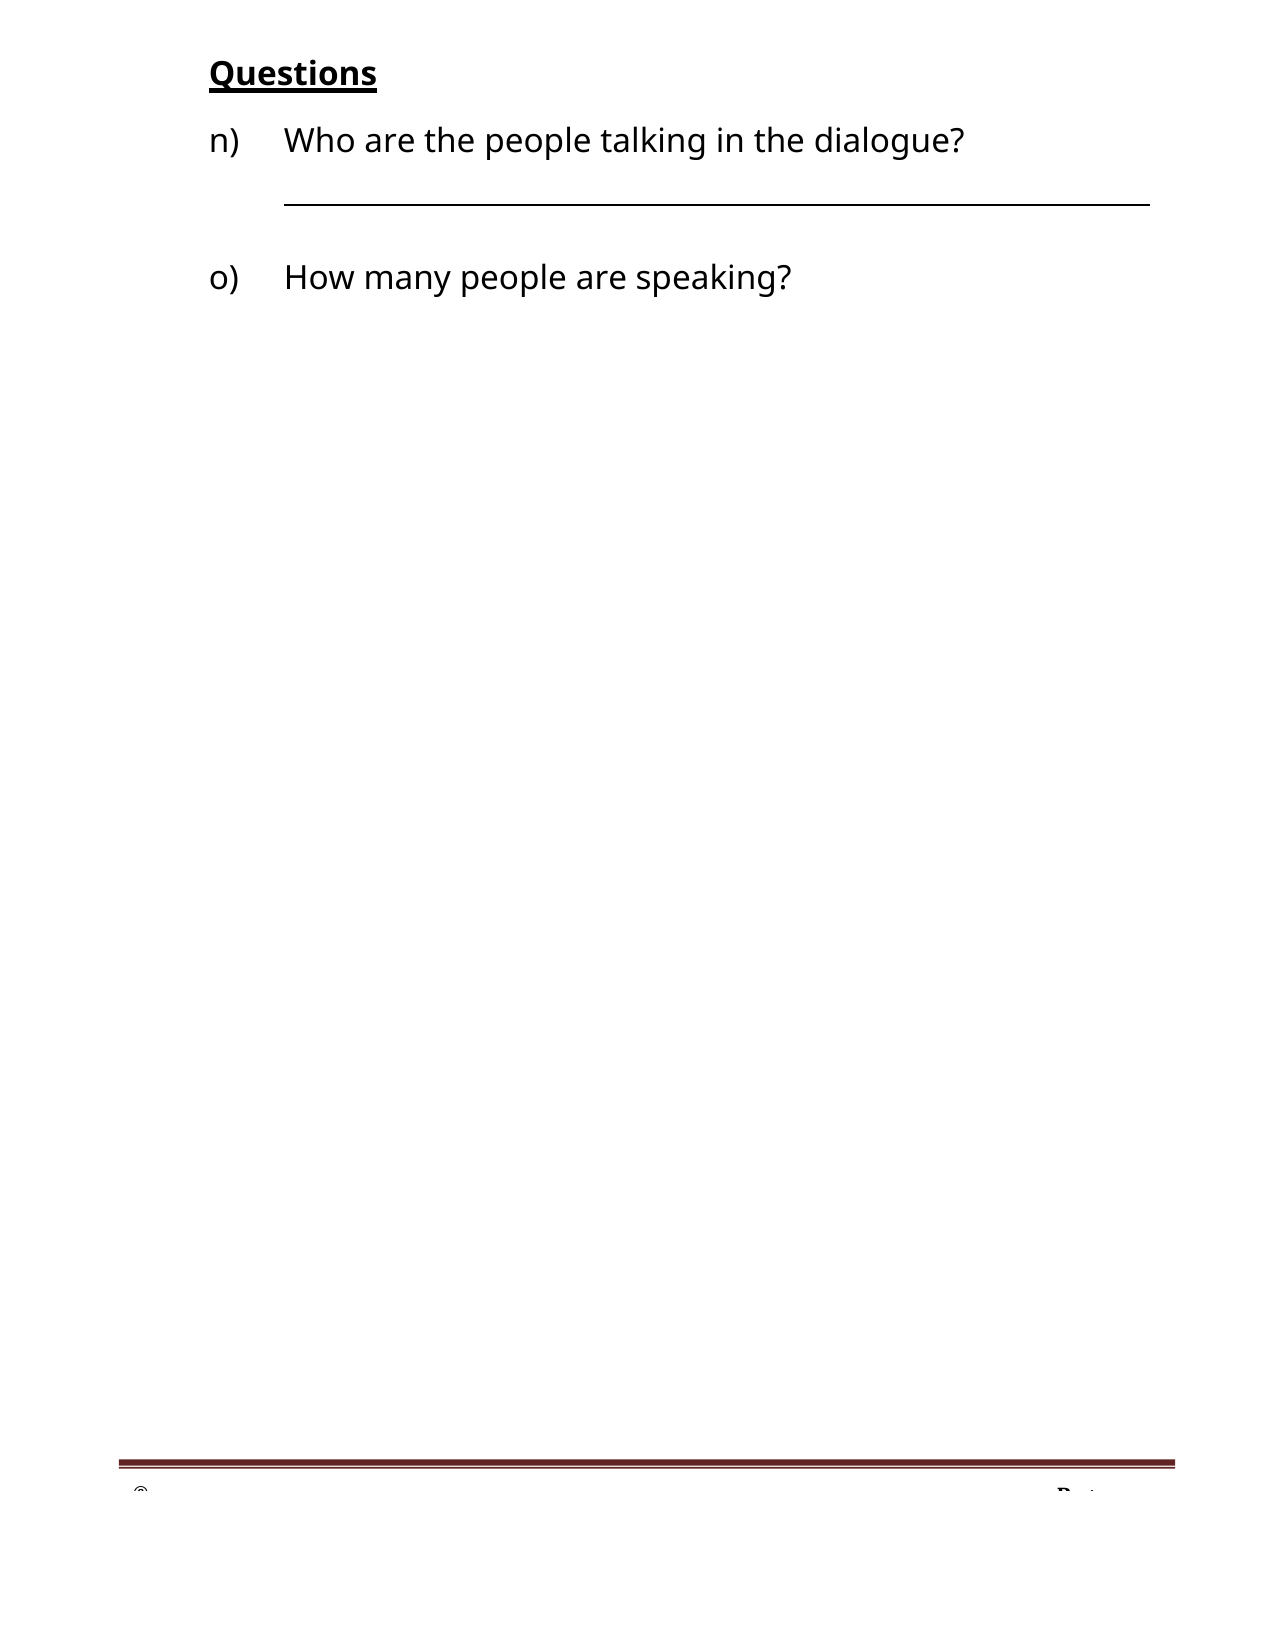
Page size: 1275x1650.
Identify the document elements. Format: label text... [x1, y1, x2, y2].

subtitle Questions [208, 50, 1275, 95]
list How many people are speaking? [208, 254, 1275, 299]
list Who are the people talking in the dialogue? [208, 116, 1275, 162]
